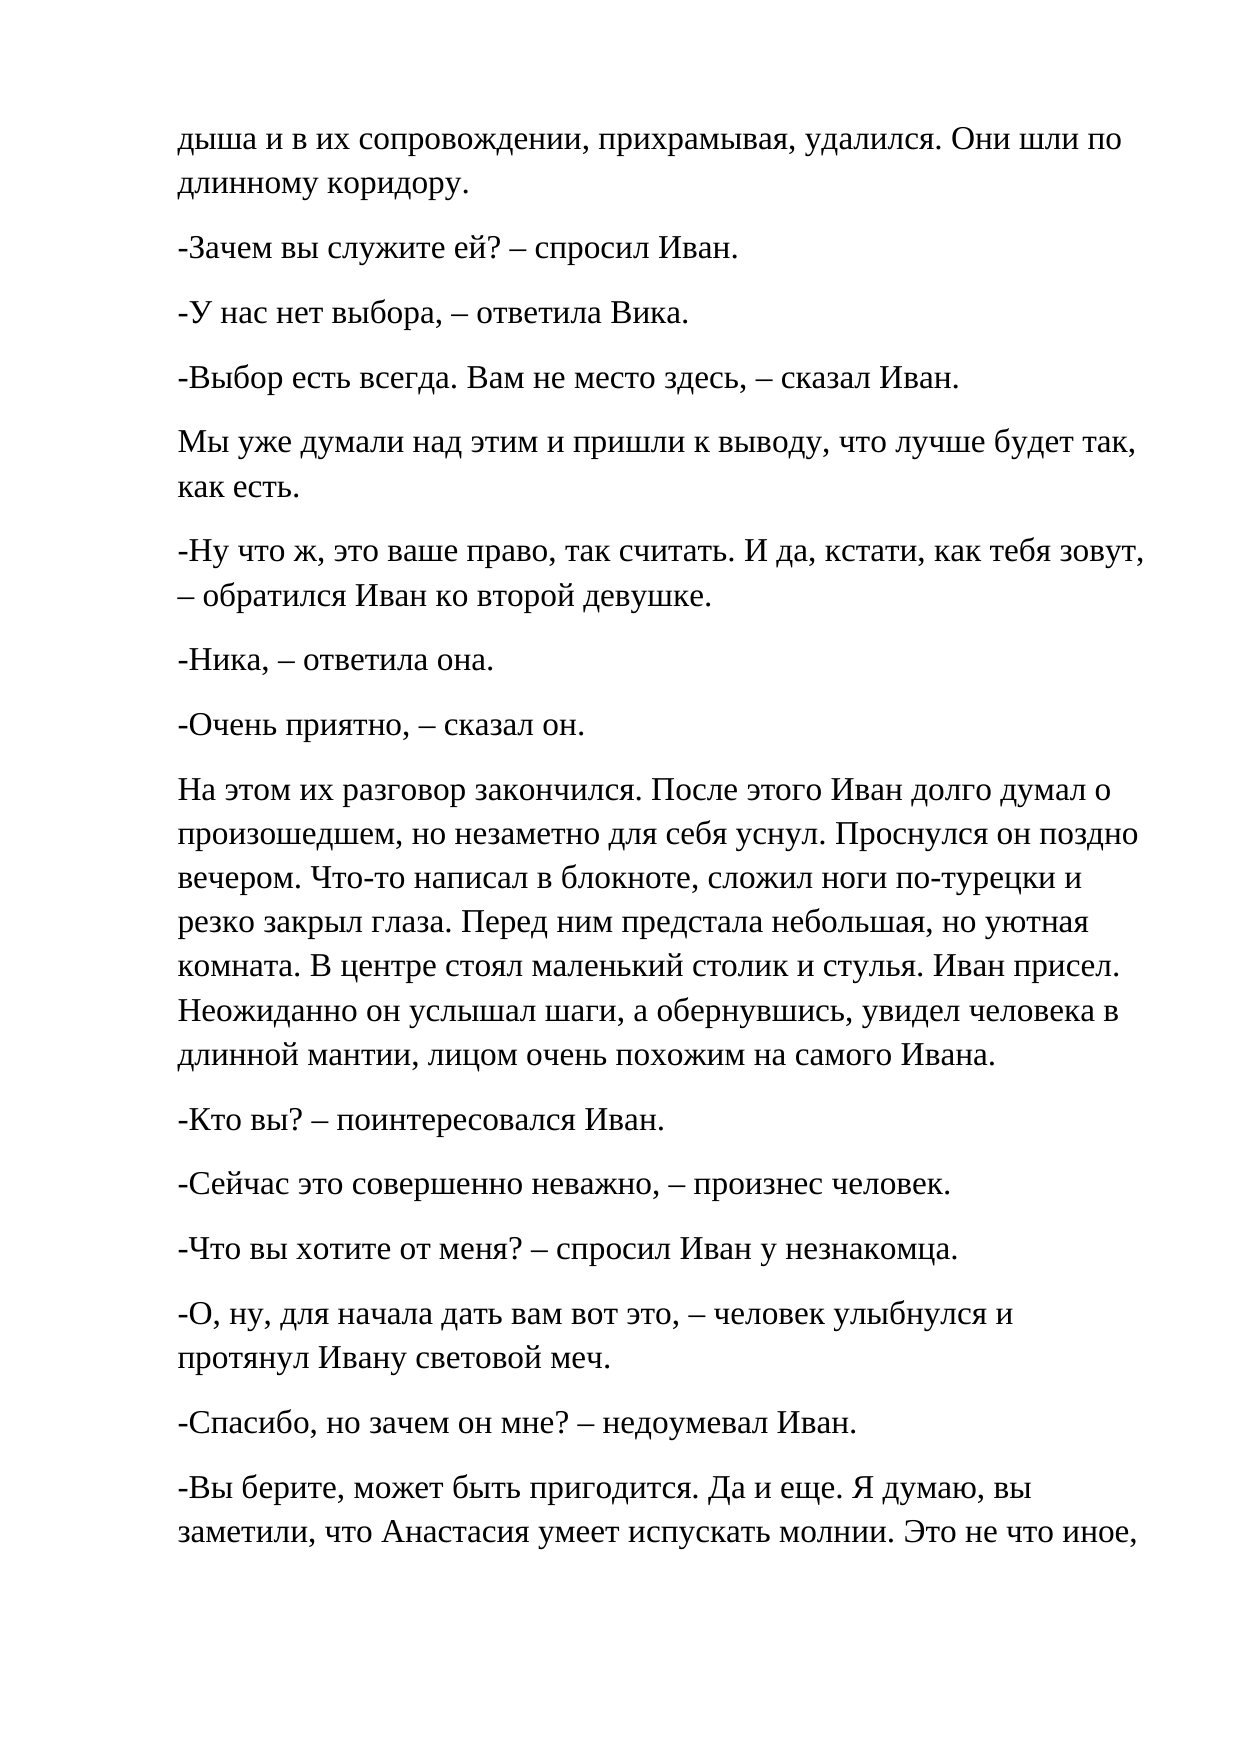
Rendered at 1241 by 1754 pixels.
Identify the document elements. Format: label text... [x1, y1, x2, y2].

text -О, ну, для начала дать вам вот это, – человек улыбнулся и протянул Ивану световой меч. [177, 1293, 1152, 1376]
text -Очень приятно, – сказал он. [177, 704, 1152, 743]
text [177, 118, 1152, 201]
text -Спасибо, но зачем он мне? – недоумевал Иван. [177, 1402, 1152, 1441]
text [177, 1467, 1152, 1550]
text -У нас нет выбора, – ответила Вика. [177, 292, 1152, 330]
text -Кто вы? – поинтересовался Иван. [177, 1099, 1152, 1137]
text Мы уже думали над этим и пришли к выводу, что лучше будет так, как есть. [177, 422, 1152, 504]
text -Ну что ж, это ваше право, так считать. И да, кстати, как тебя зовут, – обратился Иван ко второй девушке. [177, 531, 1152, 613]
text -Что вы хотите от меня? – спросил Иван у незнакомца. [177, 1228, 1152, 1267]
text На этом их разговор закончился. После этого Иван долго думал о произошедшем, но незаметно для себя уснул. Проснулся он поздно вечером. Что-то написал в блокноте, сложил ноги по-турецки и резко закрыл глаза. Перед ним предстала небольшая, но уютная комната. В центре стоял маленький столик и стулья. Иван присел. Неожиданно он услышал шаги, а обернувшись, увидел человека в длинной мантии, лицом очень похожим на самого Ивана. [177, 769, 1152, 1072]
text -Выбор есть всегда. Вам не место здесь, – сказал Иван. [177, 357, 1152, 395]
text -Сейчас это совершенно неважно, – произнес человек. [177, 1164, 1152, 1202]
text -Ника, – ответила она. [177, 640, 1152, 678]
text -Зачем вы служите ей? – спросил Иван. [177, 227, 1152, 265]
